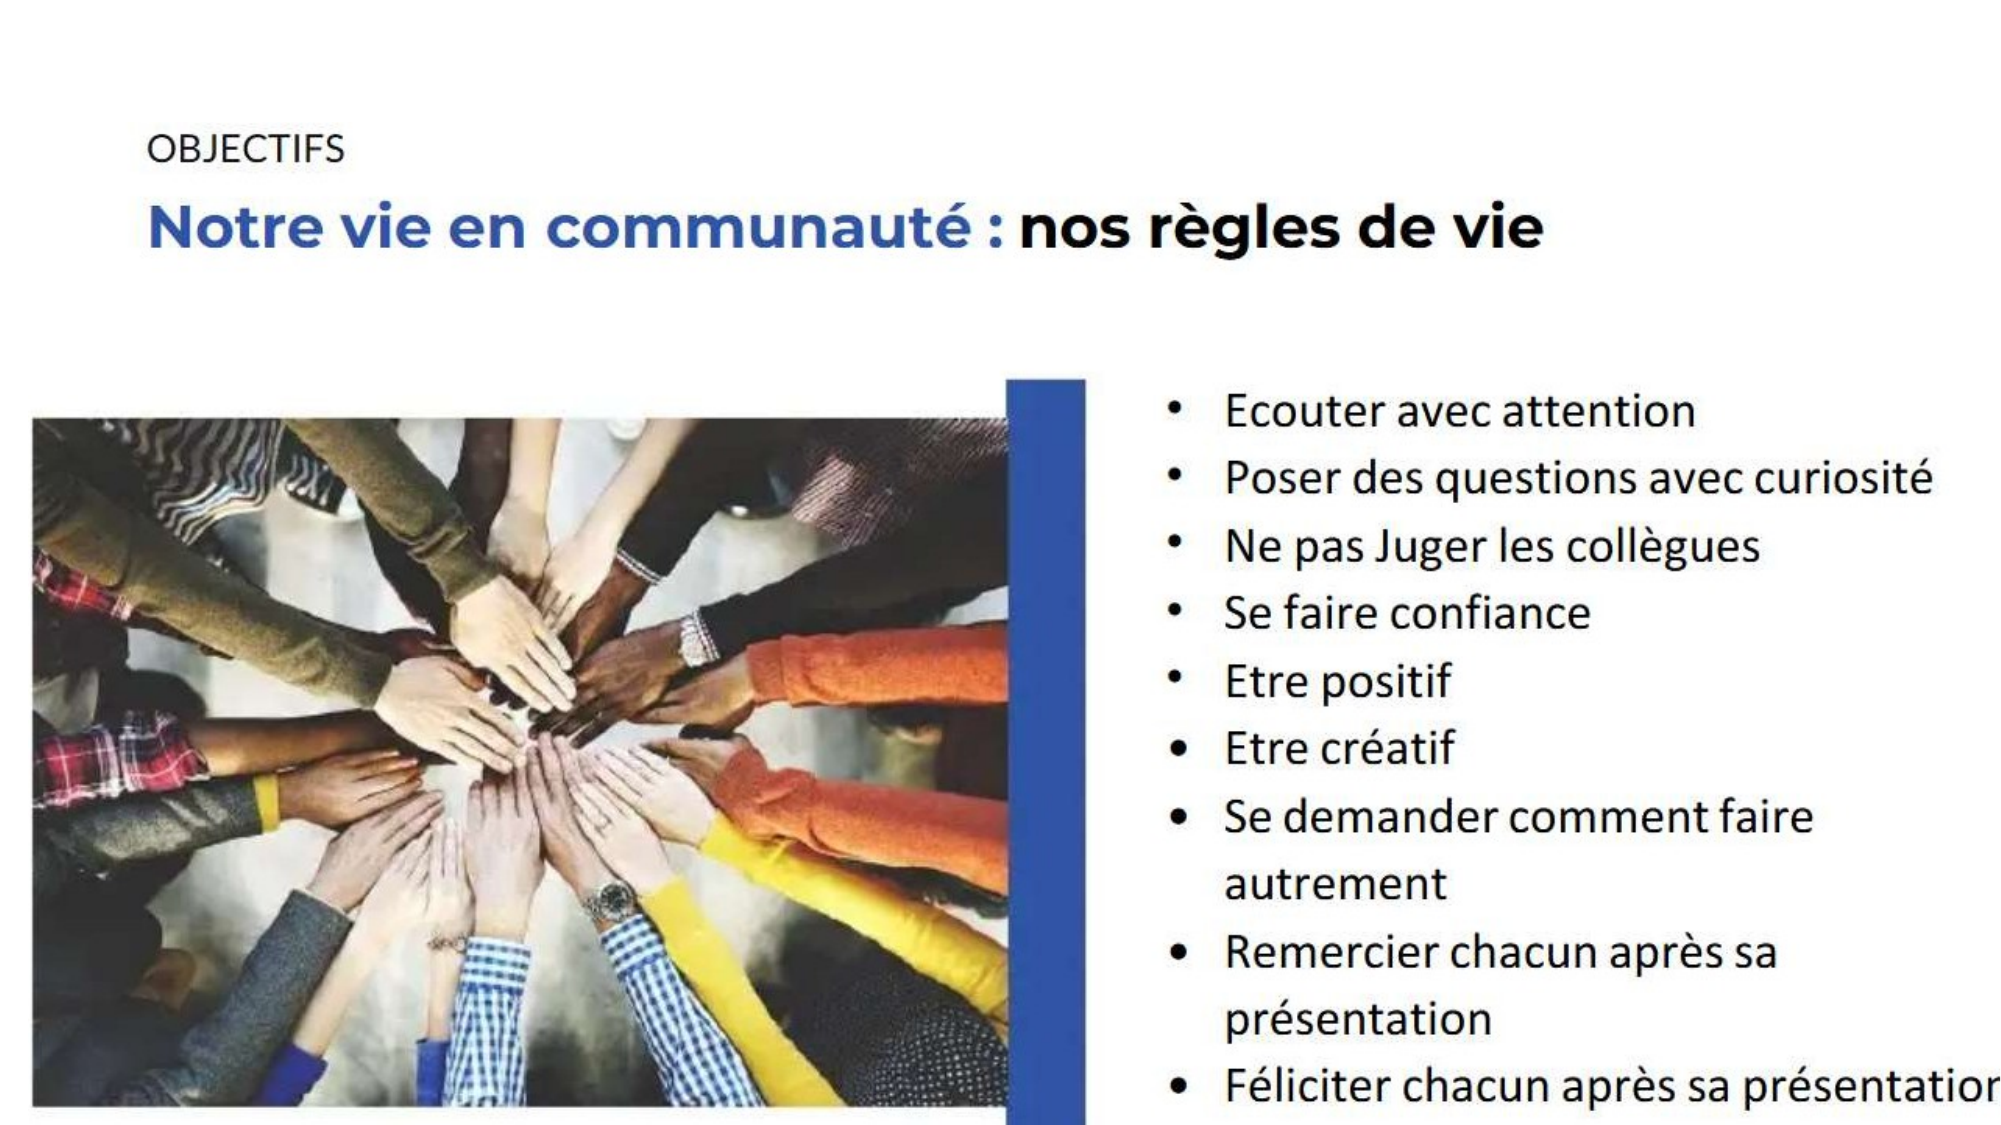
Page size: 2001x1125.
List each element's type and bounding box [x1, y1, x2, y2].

picture [28, 122, 2001, 1125]
